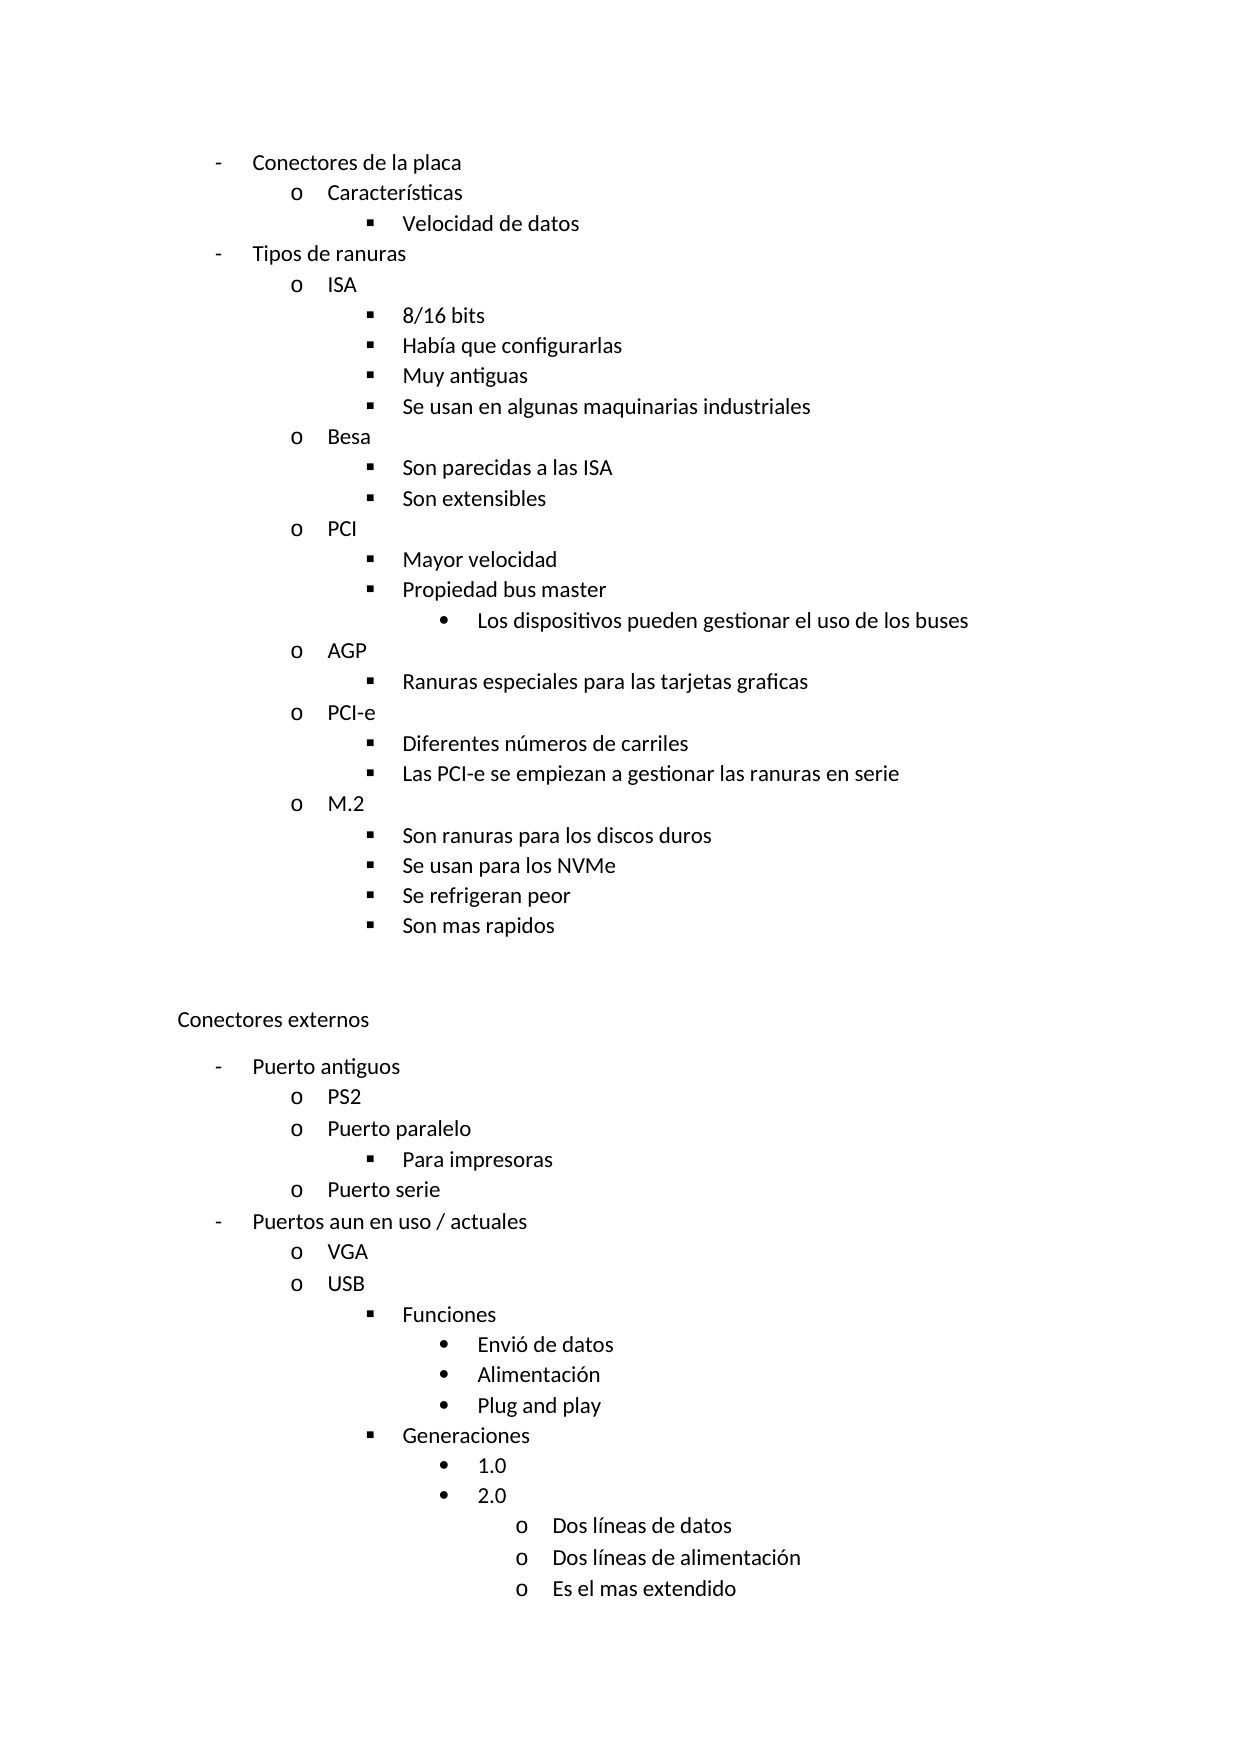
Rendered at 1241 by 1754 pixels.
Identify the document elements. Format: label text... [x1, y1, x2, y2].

list Puerto serie [290, 1176, 1063, 1205]
list Alimentación [440, 1361, 1063, 1388]
list Envió de datos [440, 1330, 1063, 1358]
list M.2 [290, 789, 1063, 819]
list Son extensibles [365, 484, 1063, 512]
list Son ranuras para los discos duros [365, 821, 1063, 849]
list Tipos de ranuras [215, 239, 1063, 267]
list Velocidad de datos [365, 209, 1063, 237]
list Se refrigeran peor [365, 881, 1063, 909]
list Puerto paralelo [290, 1114, 1063, 1143]
list Mayor velocidad [365, 545, 1063, 573]
list Había que configurarlas [365, 331, 1063, 359]
list PCI [290, 514, 1063, 543]
list AGP [290, 636, 1063, 665]
list Se usan en algunas maquinarias industriales [365, 392, 1063, 420]
list Funciones [365, 1300, 1063, 1328]
list Ranuras especiales para las tarjetas graficas [365, 667, 1063, 695]
list Para impresoras [365, 1145, 1063, 1173]
list Dos líneas de alimentación [515, 1543, 1063, 1572]
list 1.0 [440, 1451, 1063, 1479]
list VGA [290, 1237, 1063, 1266]
list 8/16 bits [365, 301, 1063, 329]
list Los dispositivos pueden gestionar el uso de los buses [440, 606, 1063, 634]
list Plug and play [440, 1391, 1063, 1419]
list Puerto antiguos [215, 1052, 1063, 1080]
list Diferentes números de carriles [365, 729, 1063, 757]
list Las PCI-e se empiezan a gestionar las ranuras en serie [365, 759, 1063, 787]
list Dos líneas de datos [515, 1512, 1063, 1541]
list Son mas rapidos [365, 912, 1063, 939]
list PS2 [290, 1082, 1063, 1112]
list Se usan para los NVMe [365, 851, 1063, 879]
list Conectores de la placa [215, 148, 1063, 176]
list USB [290, 1269, 1063, 1298]
list Son parecidas a las ISA [365, 453, 1063, 481]
list Características [290, 178, 1063, 207]
list Puertos aun en uso / actuales [215, 1207, 1063, 1235]
list Besa [290, 422, 1063, 451]
list Es el mas extendido [515, 1574, 1063, 1604]
list PCI-e [290, 698, 1063, 727]
list Muy antiguas [365, 362, 1063, 389]
list ISA [290, 270, 1063, 299]
list Generaciones [365, 1421, 1063, 1449]
text Conectores externos [177, 1005, 1063, 1033]
list 2.0 [440, 1481, 1063, 1509]
list Propiedad bus master [365, 576, 1063, 603]
